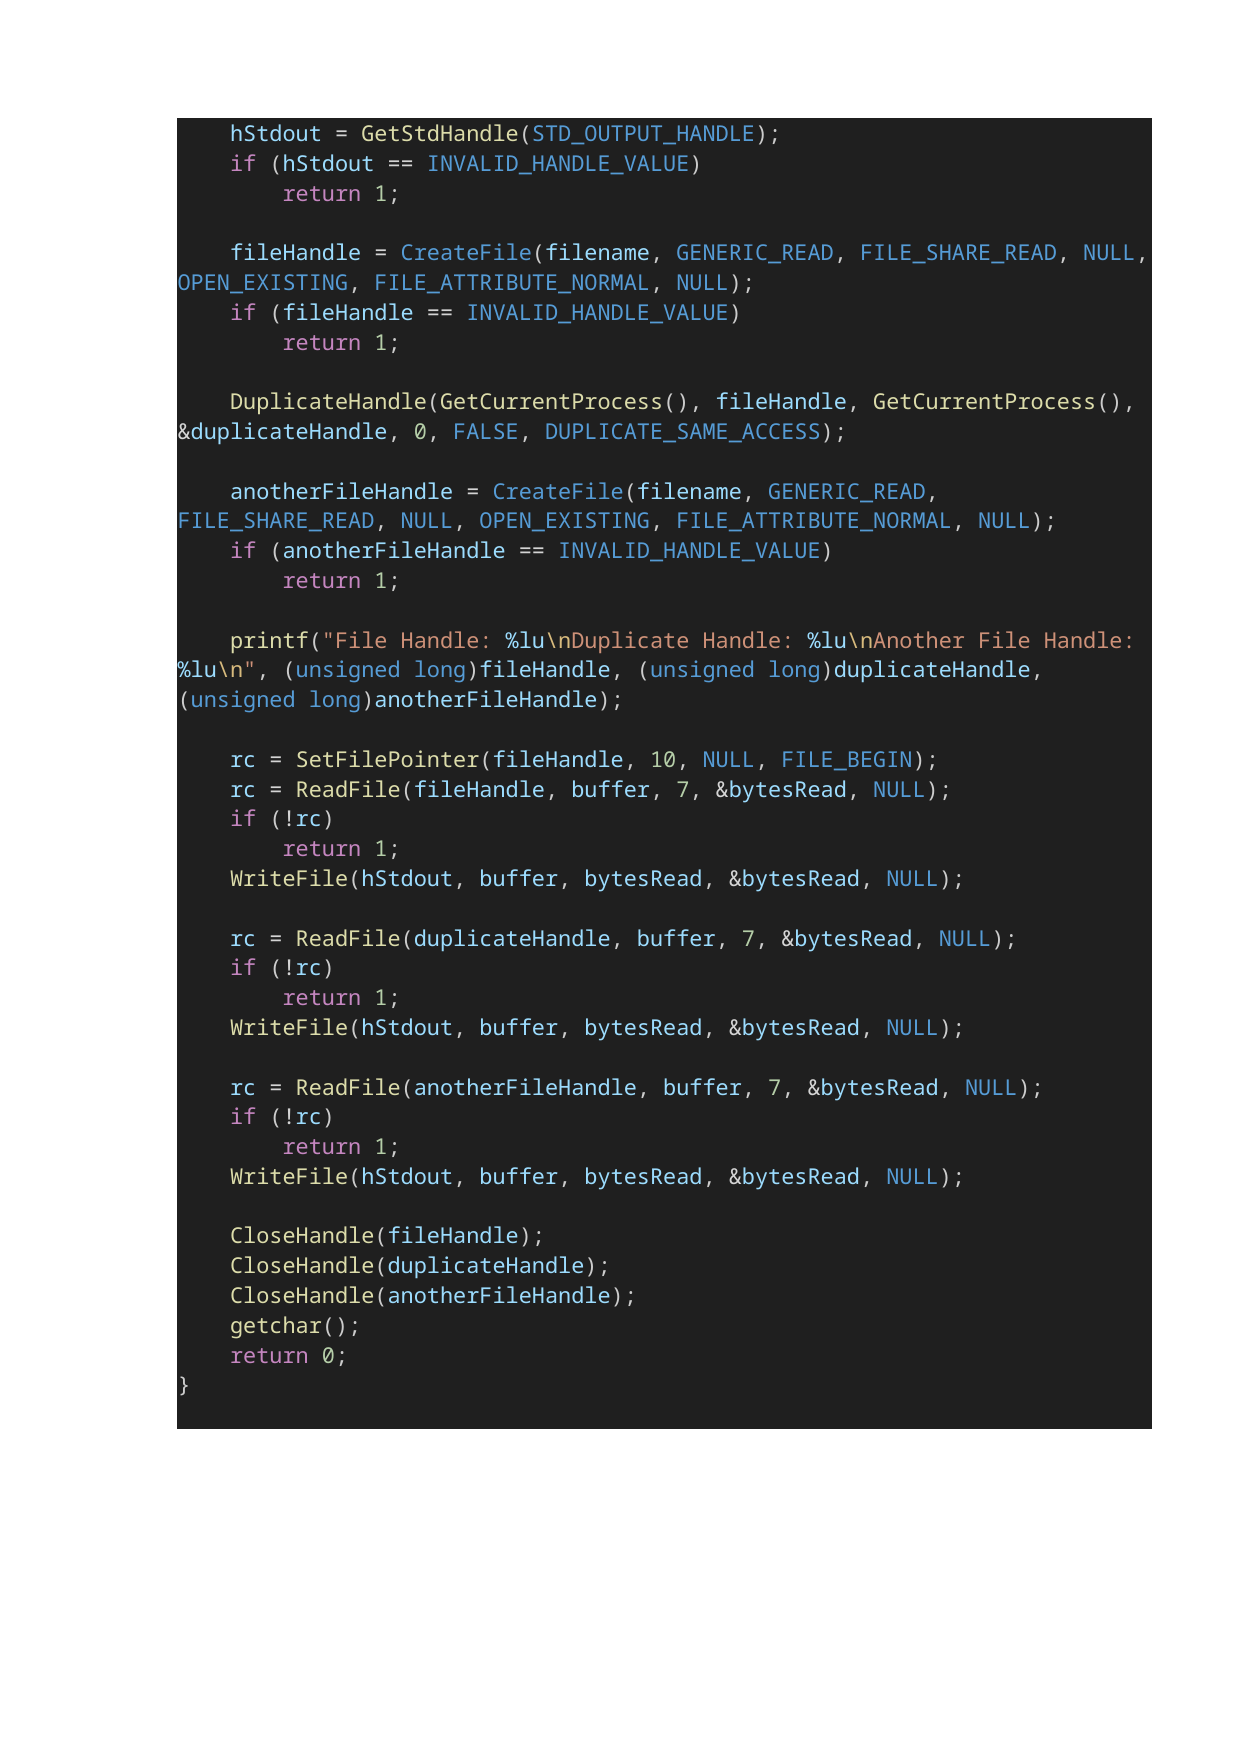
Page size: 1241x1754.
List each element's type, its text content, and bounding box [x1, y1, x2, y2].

text rc = ReadFile(anotherFileHandle, buffer, 7, &bytesRead, NULL); [177, 1071, 1152, 1101]
text printf("File Handle: %lu\nDuplicate Handle: %lu\nAnother File Handle: %lu\n", (unsigned long)fileHandle, (unsigned long)duplicateHandle, (unsigned long)anotherFileHandle); [177, 624, 1152, 714]
text hStdout = GetStdHandle(STD_OUTPUT_HANDLE); [177, 118, 1152, 148]
text CloseHandle(anotherFileHandle); [177, 1280, 1152, 1310]
text if (anotherFileHandle == INVALID_HANDLE_VALUE) [177, 535, 1152, 565]
text return 1; [177, 833, 1152, 863]
text if (fileHandle == INVALID_HANDLE_VALUE) [177, 297, 1152, 327]
text return 1; [177, 1131, 1152, 1161]
text anotherFileHandle = CreateFile(filename, GENERIC_READ, FILE_SHARE_READ, NULL, OPEN_EXISTING, FILE_ATTRIBUTE_NORMAL, NULL); [177, 476, 1152, 535]
text DuplicateHandle(GetCurrentProcess(), fileHandle, GetCurrentProcess(), &duplicateHandle, 0, FALSE, DUPLICATE_SAME_ACCESS); [177, 386, 1152, 446]
text } [177, 1369, 1152, 1399]
text WriteFile(hStdout, buffer, bytesRead, &bytesRead, NULL); [177, 863, 1152, 893]
text return 1; [177, 565, 1152, 595]
text return 1; [177, 982, 1152, 1012]
text rc = SetFilePointer(fileHandle, 10, NULL, FILE_BEGIN); [177, 744, 1152, 773]
text rc = ReadFile(duplicateHandle, buffer, 7, &bytesRead, NULL); [177, 922, 1152, 952]
text getchar(); [177, 1310, 1152, 1339]
text WriteFile(hStdout, buffer, bytesRead, &bytesRead, NULL); [177, 1161, 1152, 1191]
text return 0; [177, 1339, 1152, 1369]
text if (hStdout == INVALID_HANDLE_VALUE) [177, 148, 1152, 178]
text WriteFile(hStdout, buffer, bytesRead, &bytesRead, NULL); [177, 1012, 1152, 1042]
text CloseHandle(duplicateHandle); [177, 1250, 1152, 1280]
text if (!rc) [177, 1101, 1152, 1131]
text return 1; [177, 178, 1152, 207]
text return 1; [177, 327, 1152, 356]
text CloseHandle(fileHandle); [177, 1220, 1152, 1250]
text if (!rc) [177, 803, 1152, 833]
text fileHandle = CreateFile(filename, GENERIC_READ, FILE_SHARE_READ, NULL, OPEN_EXISTING, FILE_ATTRIBUTE_NORMAL, NULL); [177, 237, 1152, 297]
text if (!rc) [177, 952, 1152, 982]
text rc = ReadFile(fileHandle, buffer, 7, &bytesRead, NULL); [177, 773, 1152, 803]
